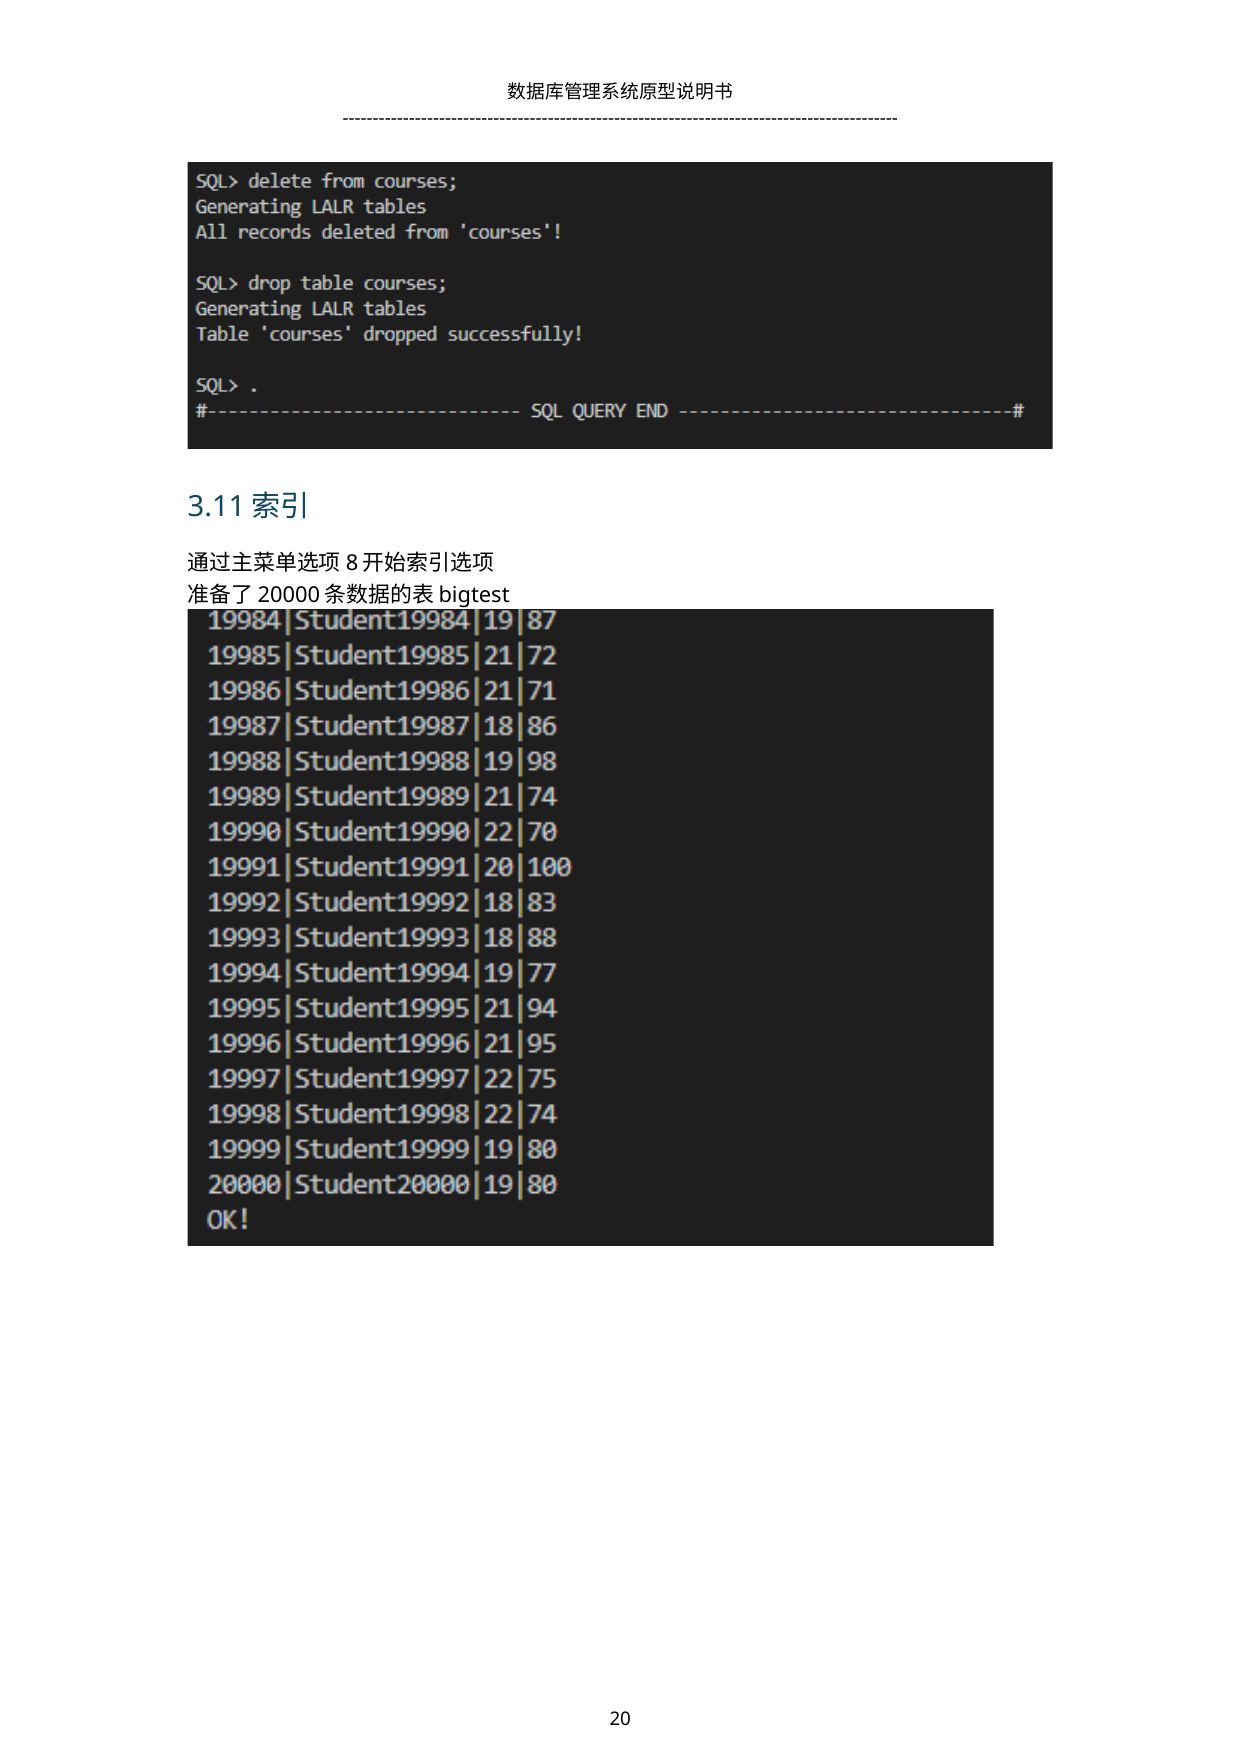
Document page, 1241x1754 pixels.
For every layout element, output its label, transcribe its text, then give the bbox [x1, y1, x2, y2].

text 准备了20000条数据的表bigtest [187, 577, 1053, 609]
text 通过主菜单选项 8开始索引选项 [187, 544, 1053, 577]
picture [187, 609, 994, 1246]
text 3.11索引 [187, 471, 1053, 536]
picture [187, 162, 1053, 449]
